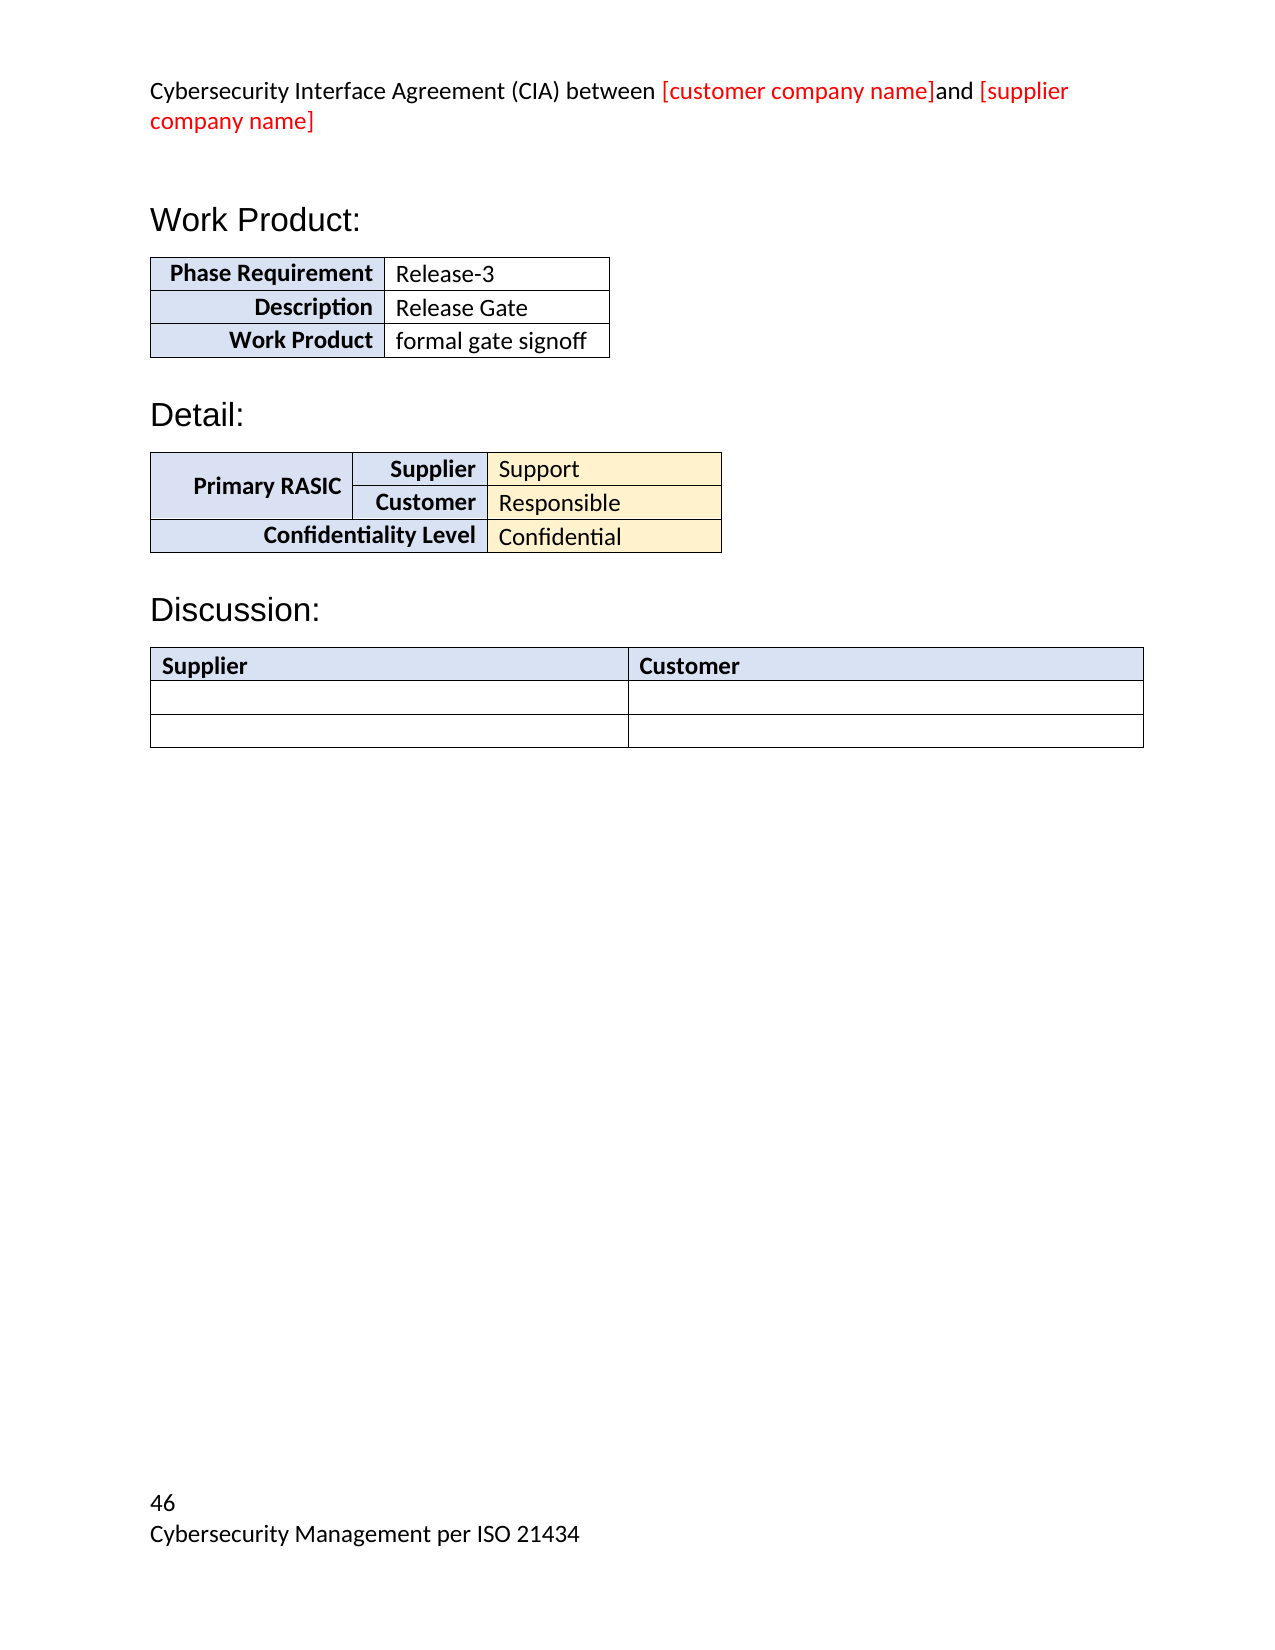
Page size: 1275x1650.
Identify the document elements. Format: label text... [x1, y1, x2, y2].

table_cell Work Product [151, 324, 384, 357]
table_cell Confidential [488, 520, 721, 552]
table_header Supplier [353, 453, 487, 485]
table_cell [151, 681, 628, 714]
table_cell Description [151, 291, 384, 323]
table_cell Confidentiality Level [151, 520, 487, 552]
subtitle Discussion: [150, 590, 1125, 629]
table_header Support [488, 453, 721, 485]
table_cell Responsible [488, 486, 721, 518]
table_cell Release Gate [385, 291, 609, 323]
table_header Release-3 [385, 258, 609, 290]
table_cell [151, 715, 628, 747]
subtitle Detail: [150, 395, 1125, 433]
subtitle Work Product: [150, 200, 1125, 238]
table_cell [629, 681, 1143, 714]
table_header Phase Requirement [151, 258, 384, 290]
table_cell [629, 715, 1143, 747]
table_header Customer [629, 648, 1143, 680]
table_cell Customer [353, 486, 487, 518]
table_cell formal gate signoff [385, 324, 609, 357]
table_header Supplier [151, 648, 628, 680]
table_header Primary RASIC [151, 453, 352, 518]
